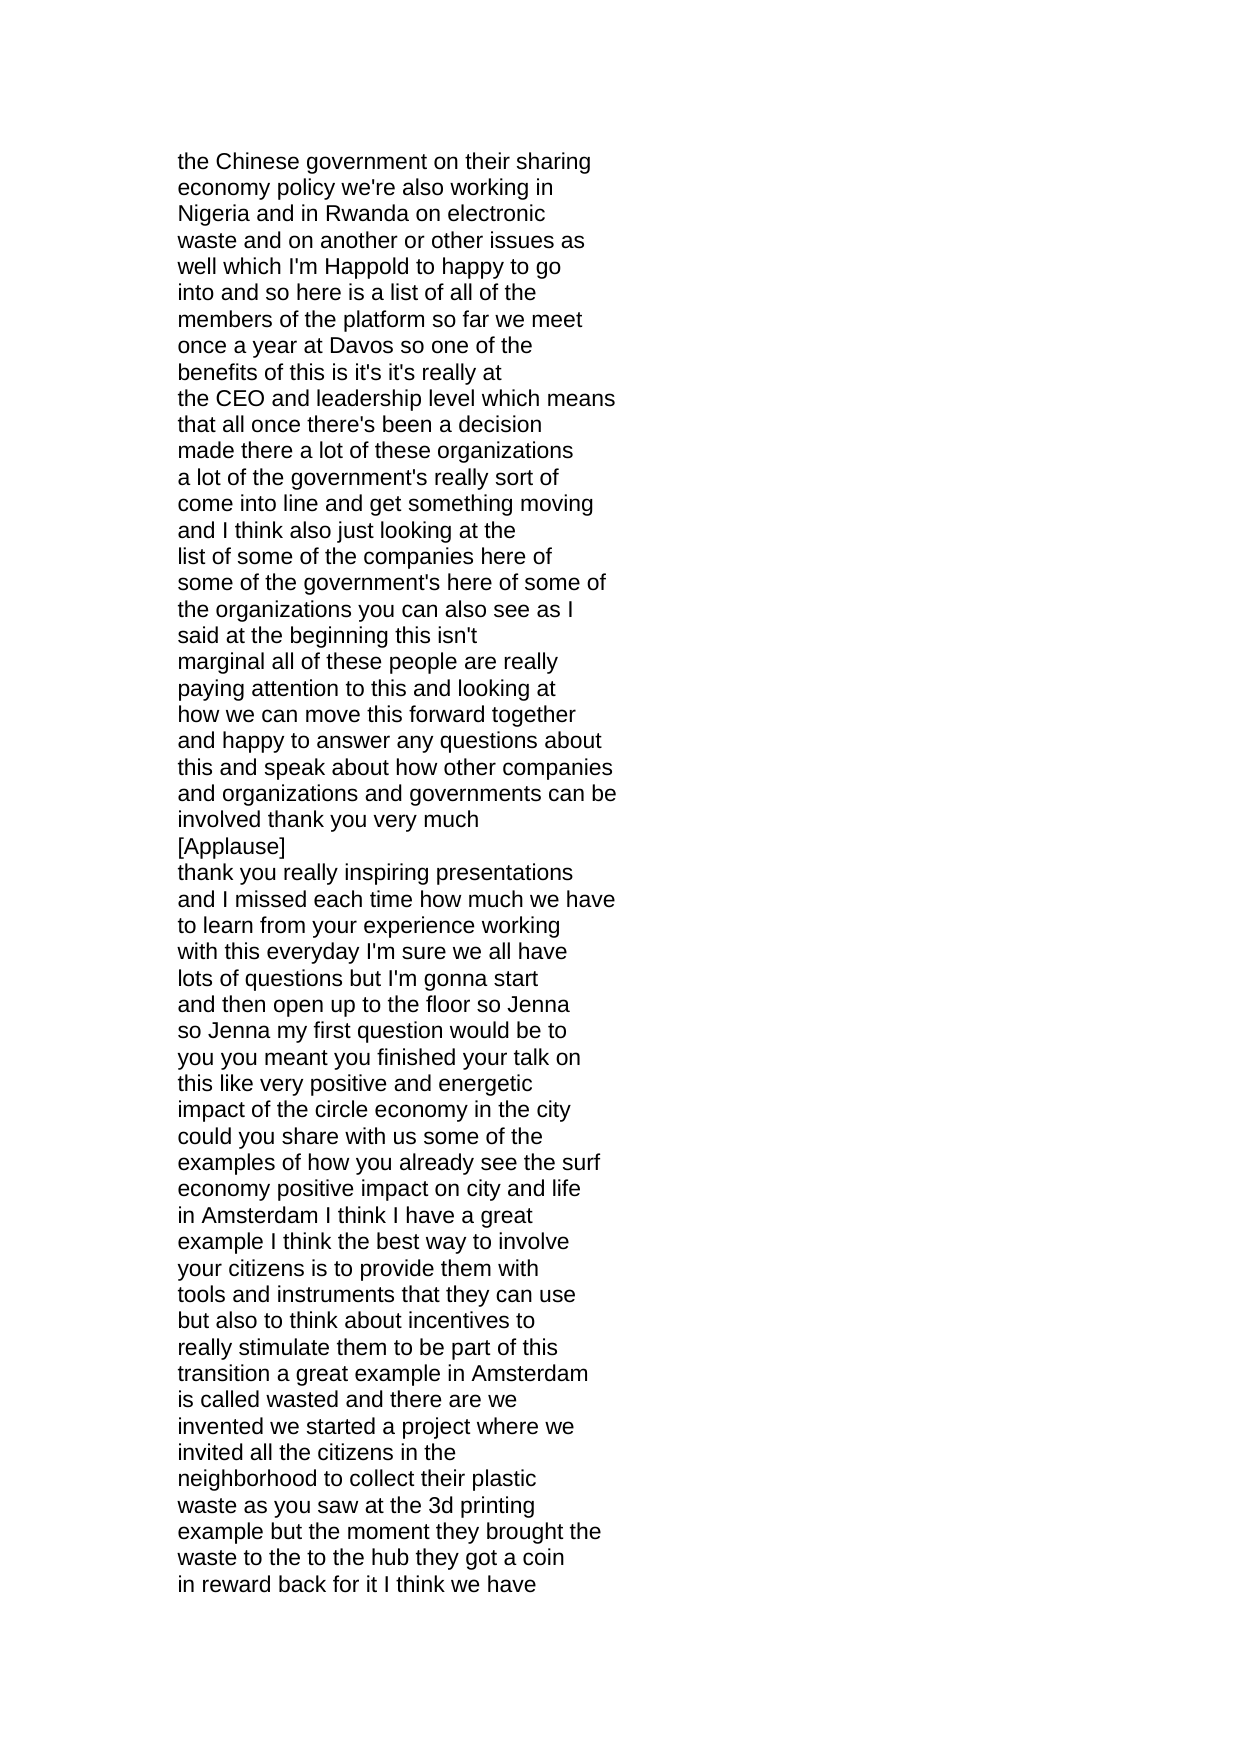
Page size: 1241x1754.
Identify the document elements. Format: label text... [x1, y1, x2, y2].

text is called wasted and there are we [177, 1386, 1093, 1413]
text the organizations you can also see as I [177, 596, 1093, 622]
text to learn from your experience working [177, 912, 1093, 938]
text really stimulate them to be part of this [177, 1333, 1093, 1360]
text so Jenna my first question would be to [177, 1017, 1093, 1044]
text [Applause] [177, 833, 1093, 859]
text benefits of this is it's it's really at [177, 358, 1093, 385]
text said at the beginning this isn't [177, 622, 1093, 648]
text made there a lot of these organizations [177, 437, 1093, 464]
text tools and instruments that they can use [177, 1281, 1093, 1307]
text this and speak about how other companies [177, 754, 1093, 780]
text your citizens is to provide them with [177, 1254, 1093, 1281]
text marginal all of these people are really [177, 648, 1093, 675]
text example but the moment they brought the [177, 1518, 1093, 1544]
text the CEO and leadership level which means [177, 385, 1093, 411]
text once a year at Davos so one of the [177, 332, 1093, 358]
text and then open up to the floor so Jenna [177, 991, 1093, 1017]
text in Amsterdam I think I have a great [177, 1202, 1093, 1228]
text waste to the to the hub they got a coin [177, 1544, 1093, 1571]
text but also to think about incentives to [177, 1307, 1093, 1333]
text list of some of the companies here of [177, 543, 1093, 569]
text and organizations and governments can be [177, 780, 1093, 806]
text could you share with us some of the [177, 1123, 1093, 1149]
text economy positive impact on city and life [177, 1175, 1093, 1202]
text with this everyday I'm sure we all have [177, 938, 1093, 964]
text paying attention to this and looking at [177, 675, 1093, 701]
text come into line and get something moving [177, 490, 1093, 517]
text and I think also just looking at the [177, 517, 1093, 543]
text lots of questions but I'm gonna start [177, 964, 1093, 991]
text you you meant you finished your talk on [177, 1044, 1093, 1070]
text invited all the citizens in the [177, 1439, 1093, 1465]
text how we can move this forward together [177, 701, 1093, 727]
text members of the platform so far we meet [177, 306, 1093, 332]
text this like very positive and energetic [177, 1070, 1093, 1096]
text transition a great example in Amsterdam [177, 1360, 1093, 1386]
text and I missed each time how much we have [177, 886, 1093, 912]
text economy policy we're also working in [177, 174, 1093, 200]
text Nigeria and in Rwanda on electronic [177, 200, 1093, 227]
text examples of how you already see the surf [177, 1149, 1093, 1175]
text impact of the circle economy in the city [177, 1096, 1093, 1123]
text the Chinese government on their sharing [177, 148, 1093, 174]
text waste as you saw at the 3d printing [177, 1492, 1093, 1518]
text well which I'm Happold to happy to go [177, 253, 1093, 279]
text example I think the best way to involve [177, 1228, 1093, 1254]
text thank you really inspiring presentations [177, 859, 1093, 886]
text into and so here is a list of all of the [177, 279, 1093, 306]
text a lot of the government's really sort of [177, 464, 1093, 490]
text waste and on another or other issues as [177, 227, 1093, 253]
text that all once there's been a decision [177, 411, 1093, 437]
text neighborhood to collect their plastic [177, 1465, 1093, 1492]
text involved thank you very much [177, 806, 1093, 833]
text invented we started a project where we [177, 1413, 1093, 1439]
text some of the government's here of some of [177, 569, 1093, 596]
text in reward back for it I think we have [177, 1571, 1093, 1597]
text and happy to answer any questions about [177, 727, 1093, 754]
